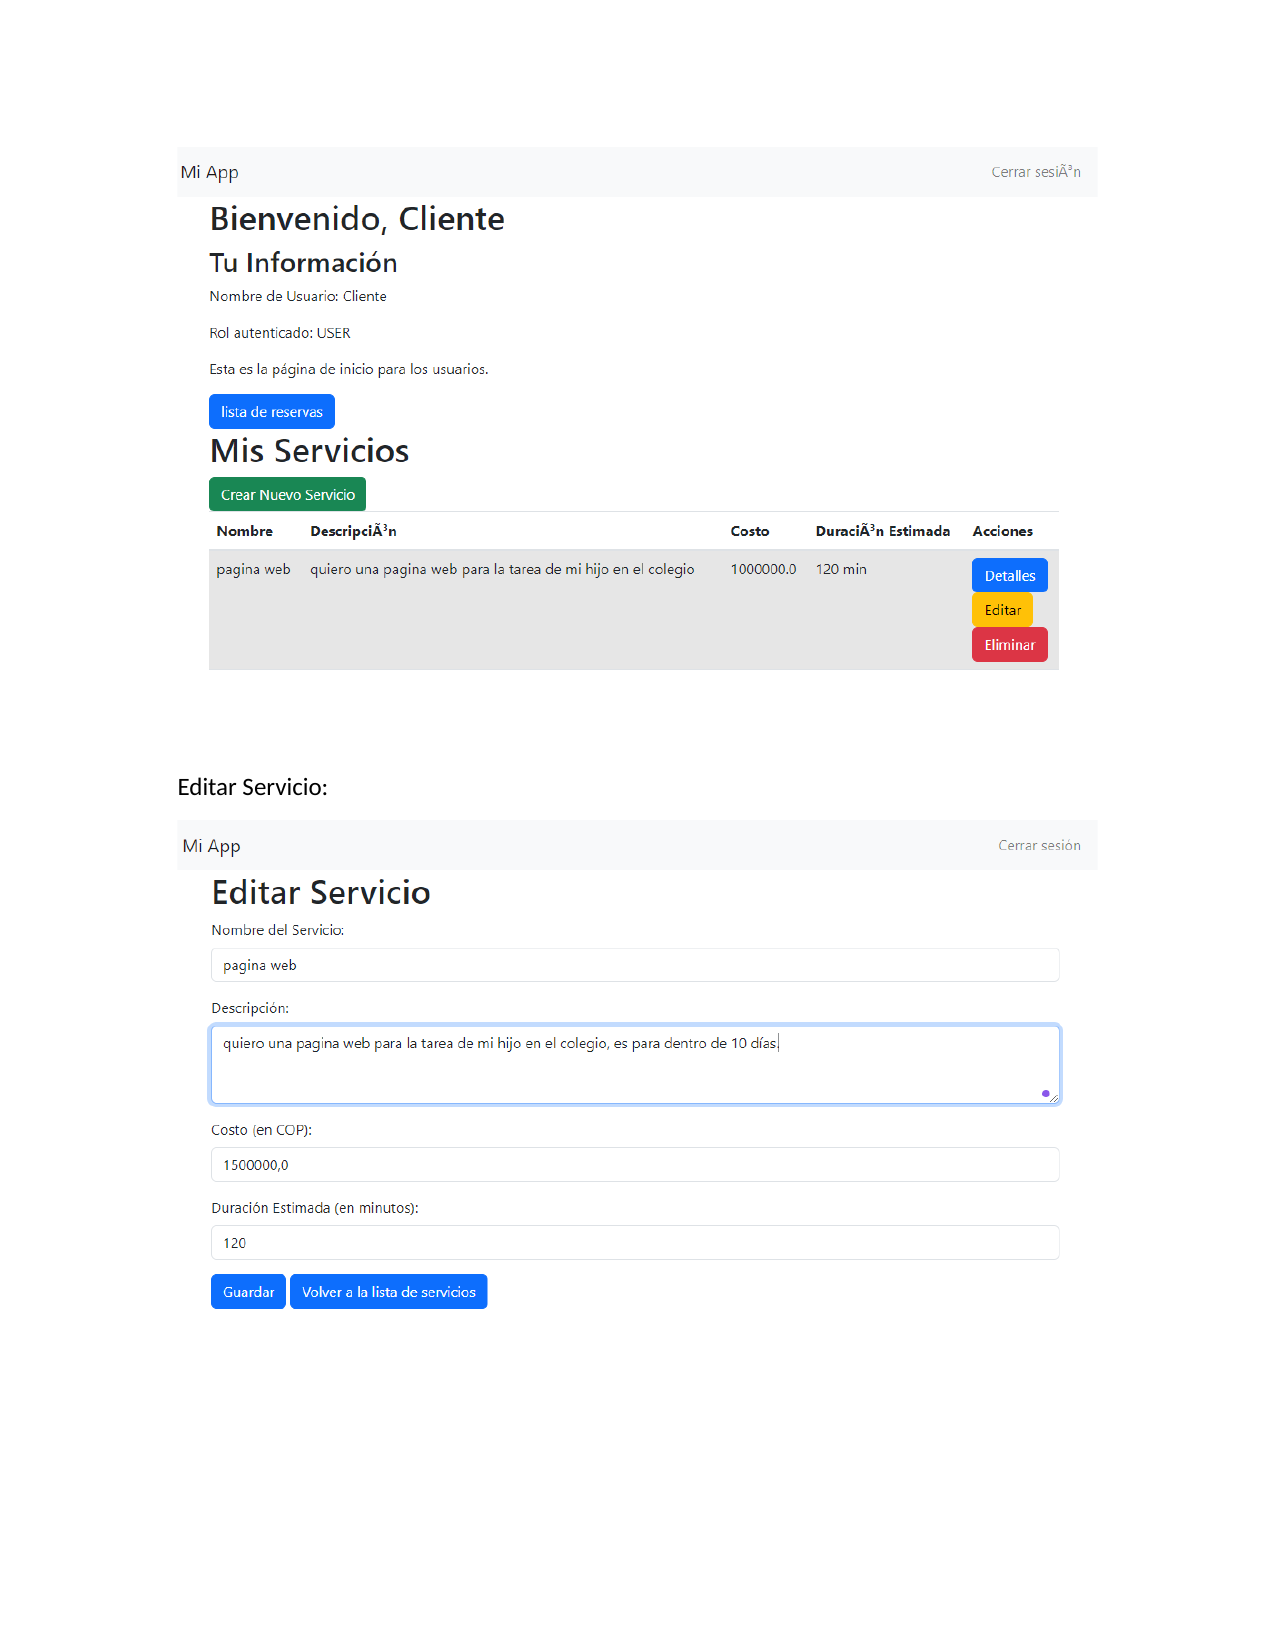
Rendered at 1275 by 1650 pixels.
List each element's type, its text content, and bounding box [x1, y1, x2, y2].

text Editar Servicio: [177, 771, 1098, 801]
picture [177, 147, 1098, 703]
picture [177, 820, 1098, 1342]
